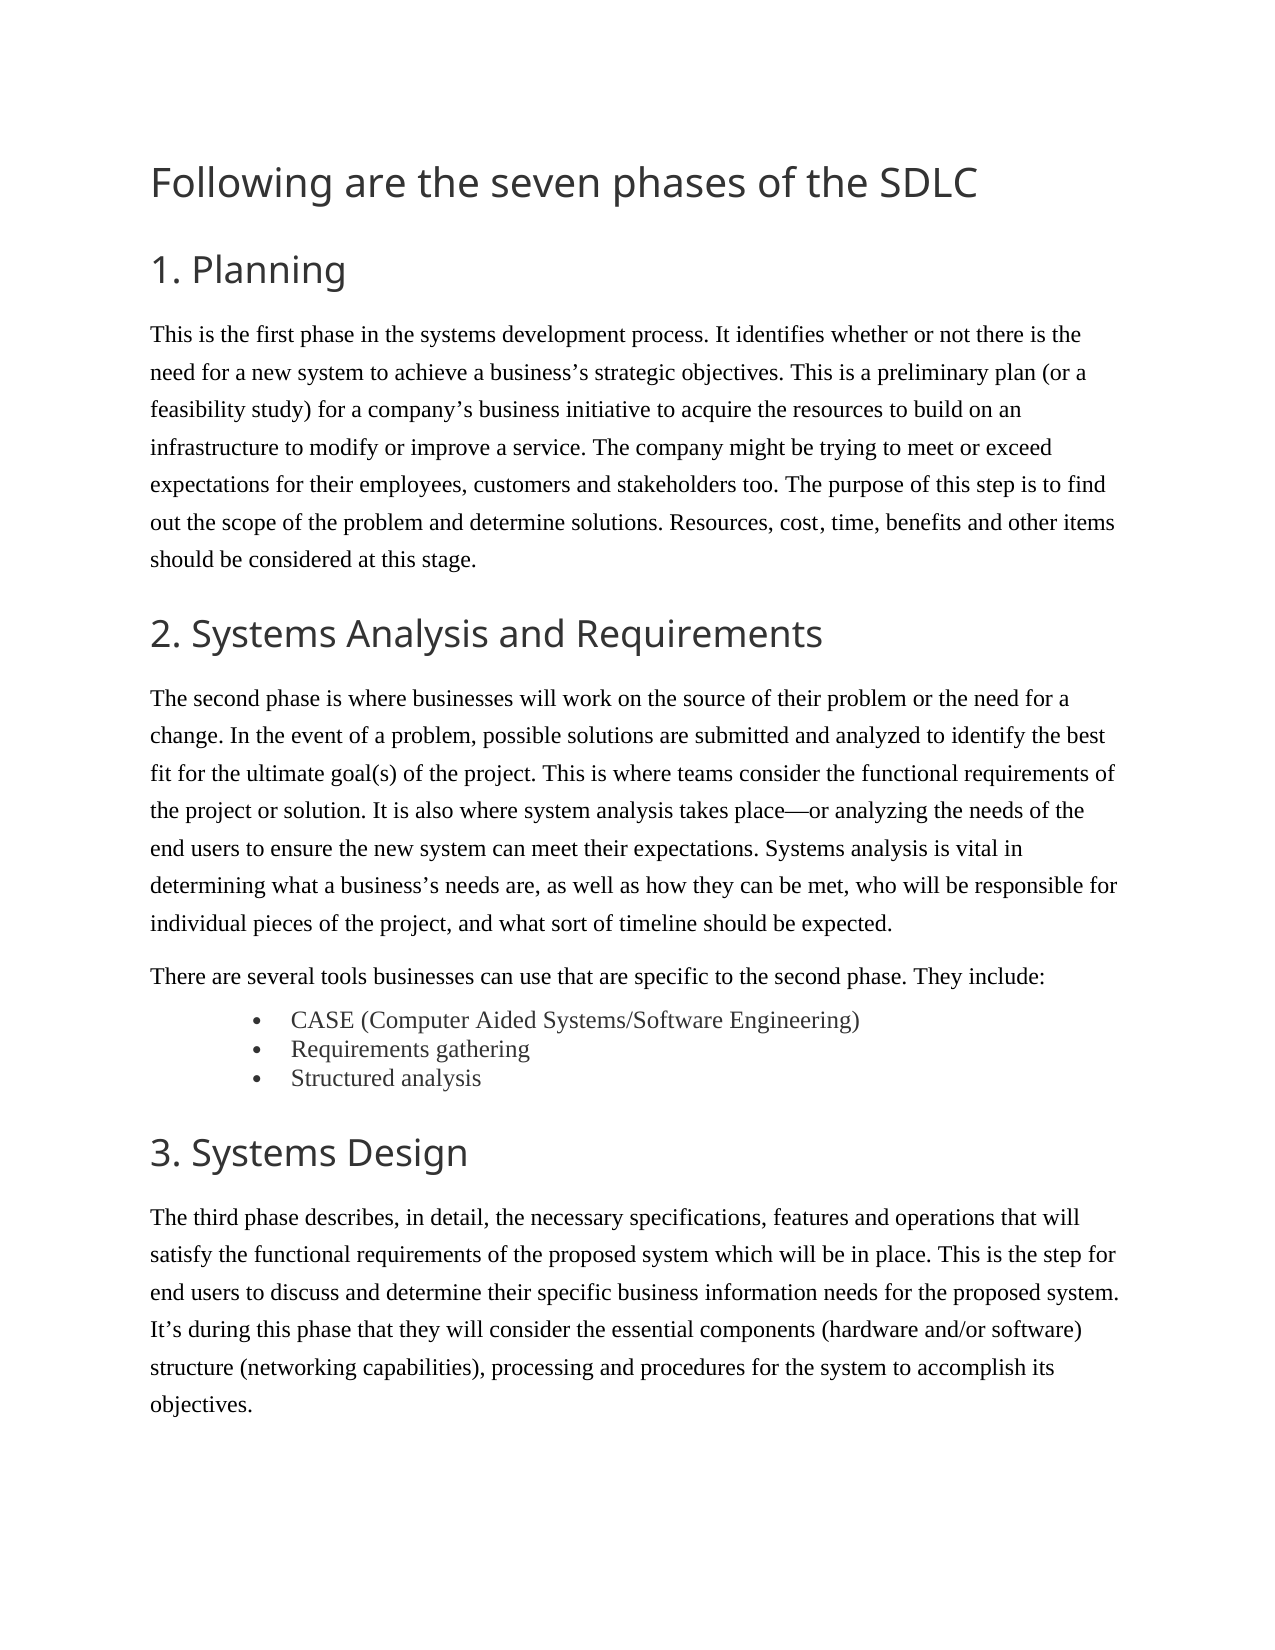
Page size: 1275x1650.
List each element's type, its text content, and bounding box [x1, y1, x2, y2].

text 3. Systems Design [150, 1123, 1125, 1177]
text This is the first phase in the systems development process. It identifies whether or not there is the need for a new system to achieve a business’s strategic objectives. This is a preliminary plan (or a feasibility study) for a company’s business initiative to acquire the resources to build on an infrastructure to modify or improve a service. The company might be trying to meet or exceed expectations for their employees, customers and stakeholders too. The purpose of this step is to find out the scope of the problem and determine solutions. Resources, cost, time, benefits and other items should be considered at this stage. [150, 310, 1125, 573]
text There are several tools businesses can use that are specific to the second phase. They include: [150, 952, 1125, 989]
text 2. Systems Analysis and Requirements [150, 604, 1125, 658]
list CASE (Computer Aided Systems/Software Engineering) [253, 1005, 1125, 1034]
list Requirements gathering [253, 1034, 1125, 1063]
text 1. Planning [150, 240, 1125, 294]
list Structured analysis [253, 1063, 1125, 1091]
text Following are the seven phases of the SDLC [150, 150, 1125, 209]
text The second phase is where businesses will work on the source of their problem or the need for a change. In the event of a problem, possible solutions are submitted and analyzed to identify the best fit for the ultimate goal(s) of the project. This is where teams consider the functional requirements of the project or solution. It is also where system analysis takes place—or analyzing the needs of the end users to ensure the new system can meet their expectations. Systems analysis is vital in determining what a business’s needs are, as well as how they can be met, who will be responsible for individual pieces of the project, and what sort of timeline should be expected. [150, 674, 1125, 936]
text The third phase describes, in detail, the necessary specifications, features and operations that will satisfy the functional requirements of the proposed system which will be in place. This is the step for end users to discuss and determine their specific business information needs for the proposed system. It’s during this phase that they will consider the essential components (hardware and/or software) structure (networking capabilities), processing and procedures for the system to accomplish its objectives. [150, 1193, 1125, 1418]
